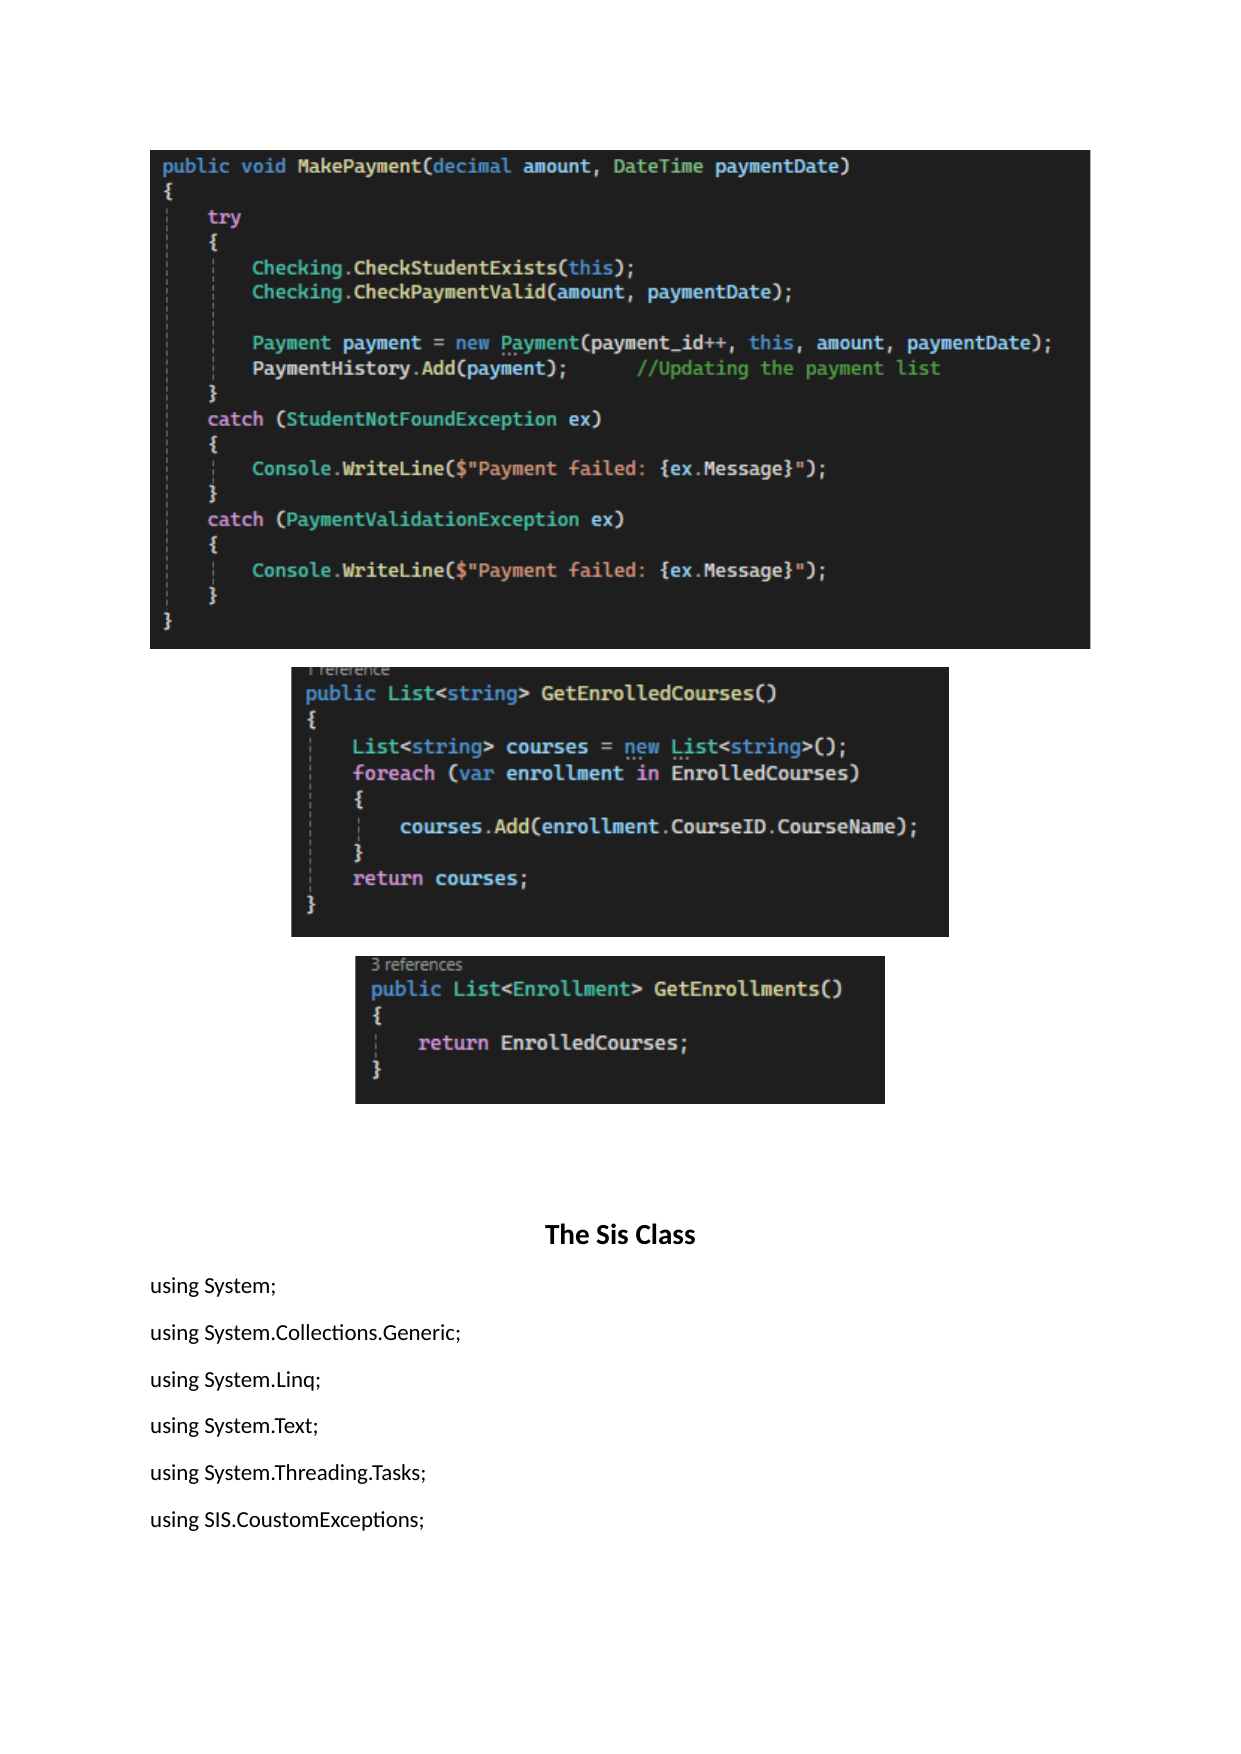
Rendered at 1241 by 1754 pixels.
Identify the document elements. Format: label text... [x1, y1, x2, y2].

picture [150, 150, 1091, 649]
text The Sis Class [150, 1216, 1090, 1252]
text using System.Linq; [150, 1365, 1090, 1393]
text using System; [150, 1271, 1090, 1299]
picture [355, 956, 885, 1104]
text using System.Threading.Tasks; [150, 1458, 1090, 1487]
text using System.Text; [150, 1412, 1090, 1440]
text using System.Collections.Generic; [150, 1318, 1090, 1346]
picture [291, 667, 949, 937]
text using SIS.CoustomExceptions; [150, 1505, 1090, 1533]
